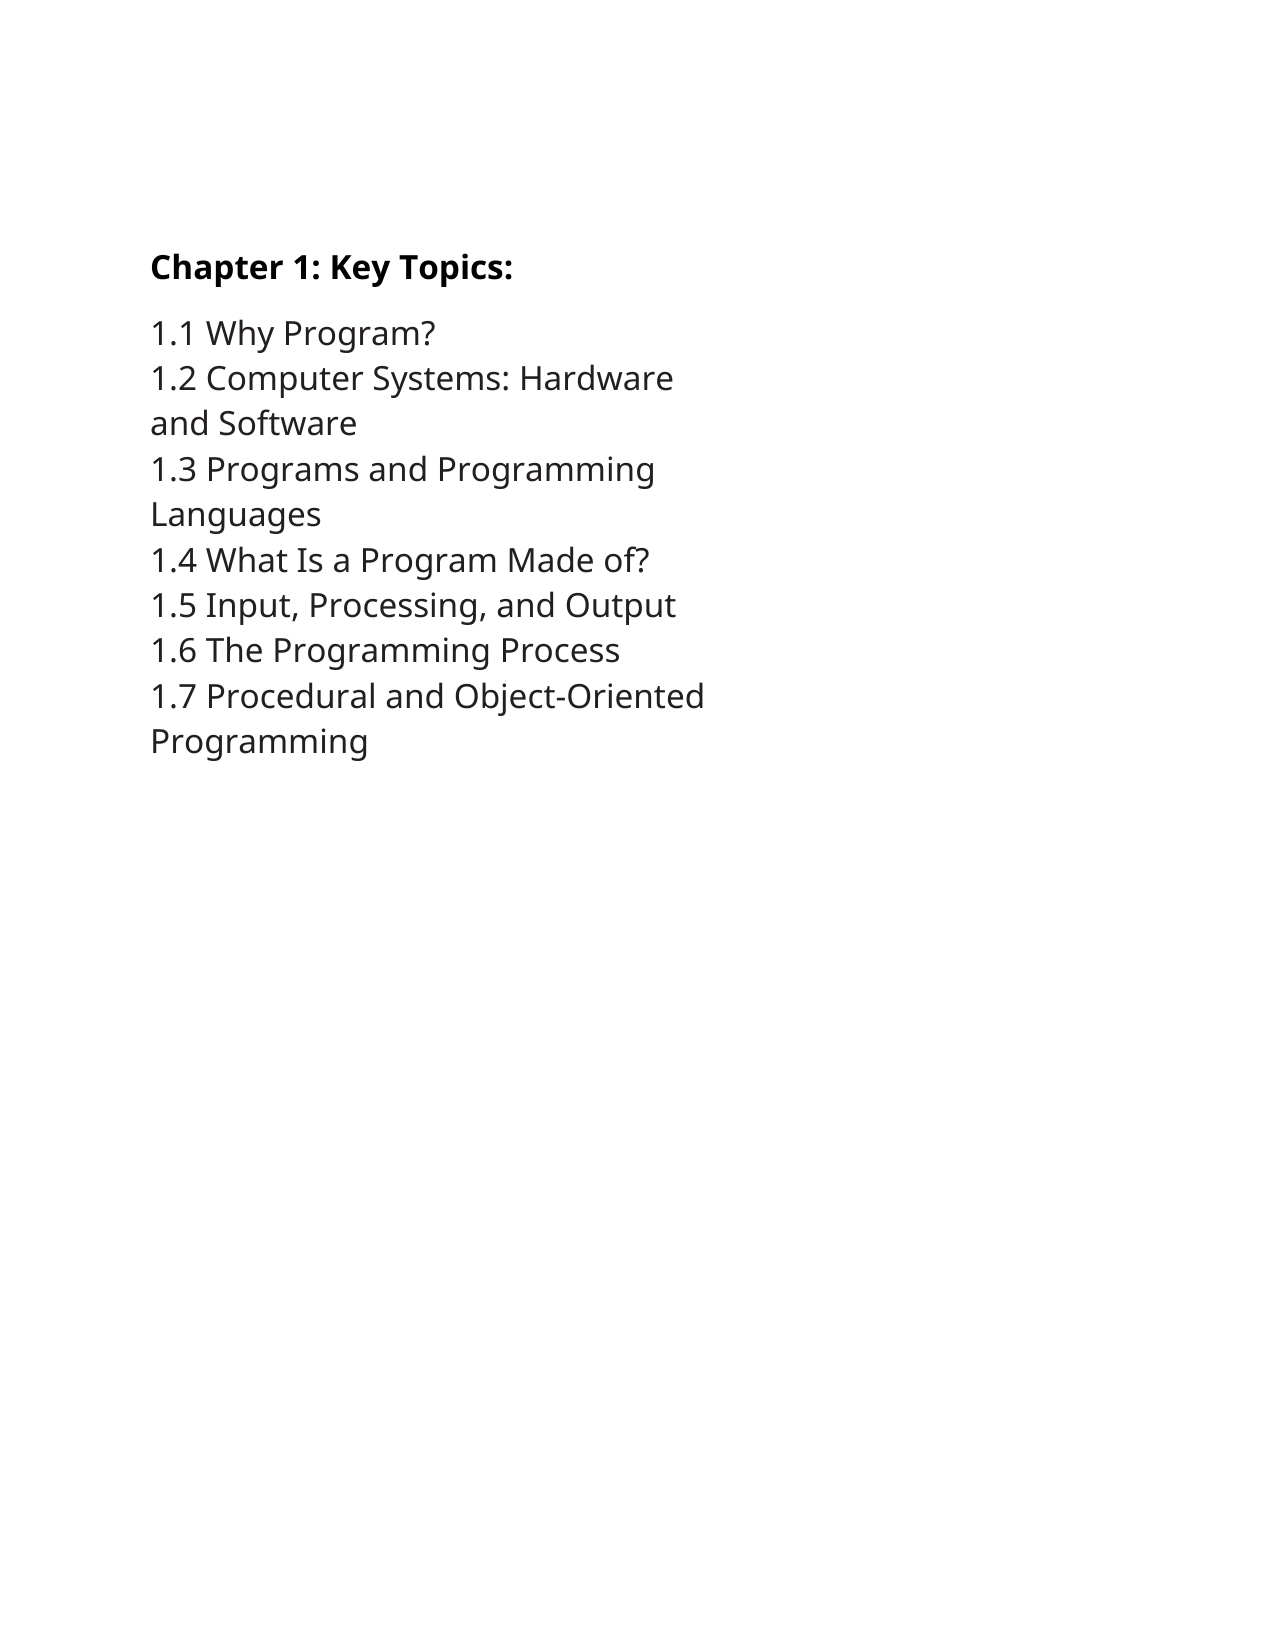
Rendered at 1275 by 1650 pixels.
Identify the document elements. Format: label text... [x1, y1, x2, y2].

text 1.7 Procedural and Object-Oriented [150, 673, 1125, 718]
text 1.2 Computer Systems: Hardware [150, 355, 1125, 400]
text Languages [150, 491, 1125, 536]
text 1.6 The Programming Process [150, 627, 1125, 673]
text Chapter 1: Key Topics: [150, 244, 1125, 289]
text 1.1 Why Program? [150, 309, 1125, 355]
text 1.5 Input, Processing, and Output [150, 582, 1125, 627]
text 1.4 What Is a Program Made of? [150, 536, 1125, 582]
text and Software [150, 400, 1125, 446]
text Programming [150, 718, 1125, 763]
text 1.3 Programs and Programming [150, 446, 1125, 491]
